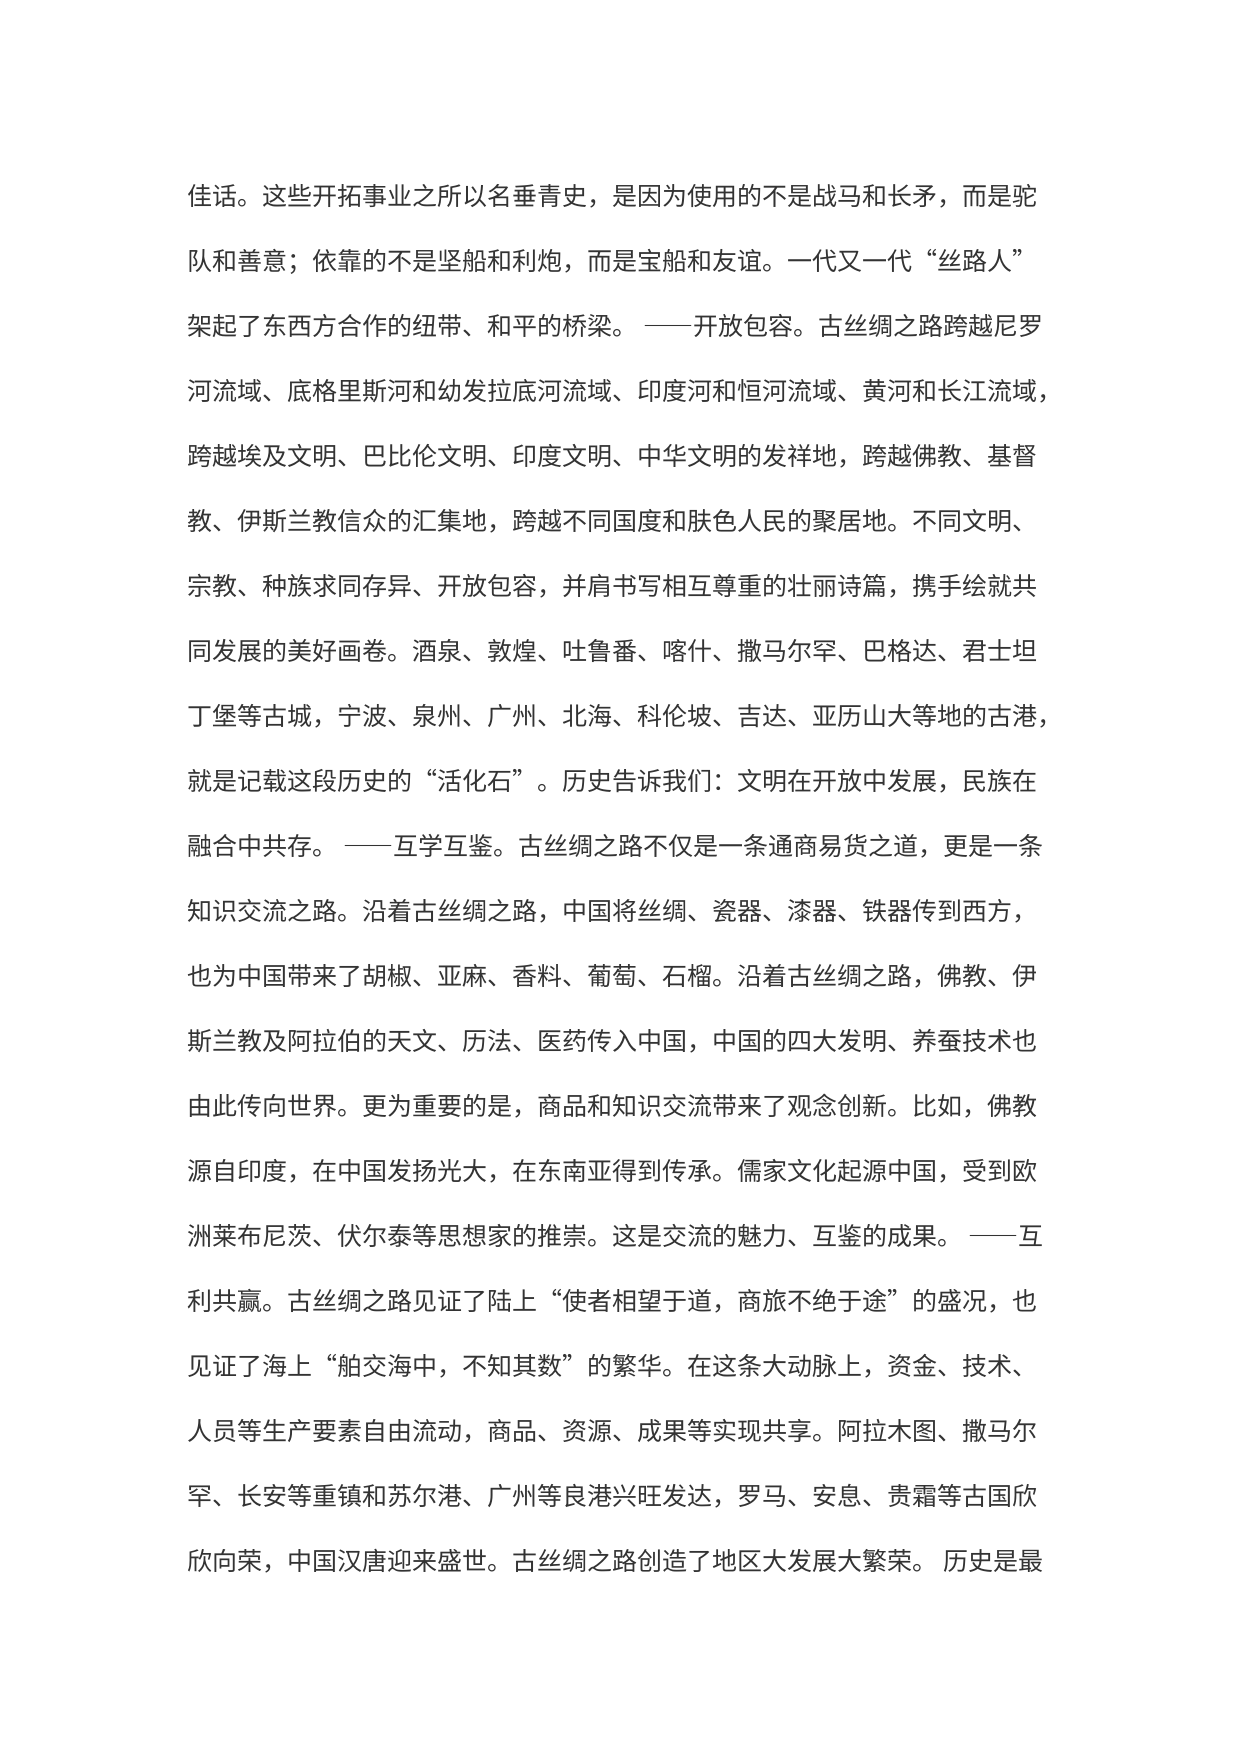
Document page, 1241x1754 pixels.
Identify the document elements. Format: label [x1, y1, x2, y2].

text [187, 162, 1053, 1592]
